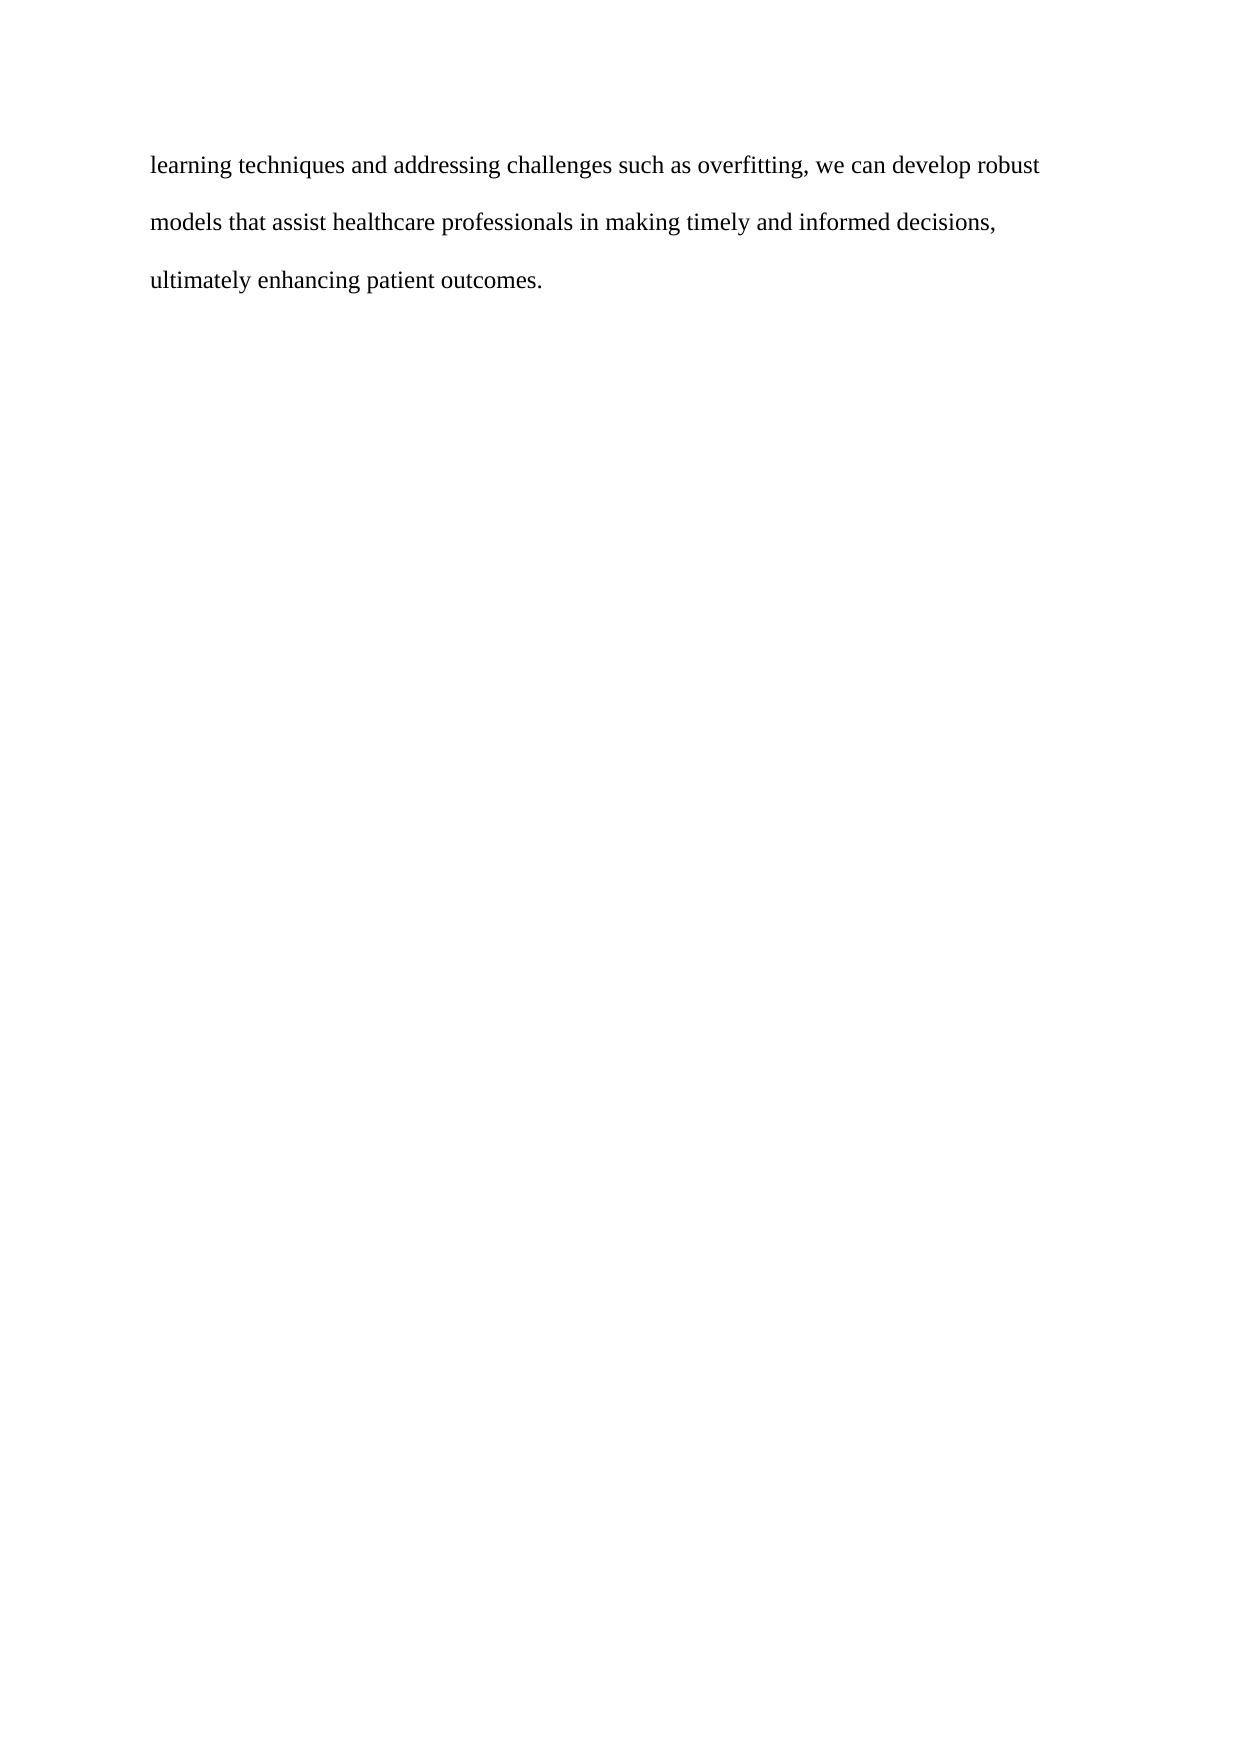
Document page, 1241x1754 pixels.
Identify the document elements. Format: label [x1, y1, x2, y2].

text [150, 150, 1090, 294]
